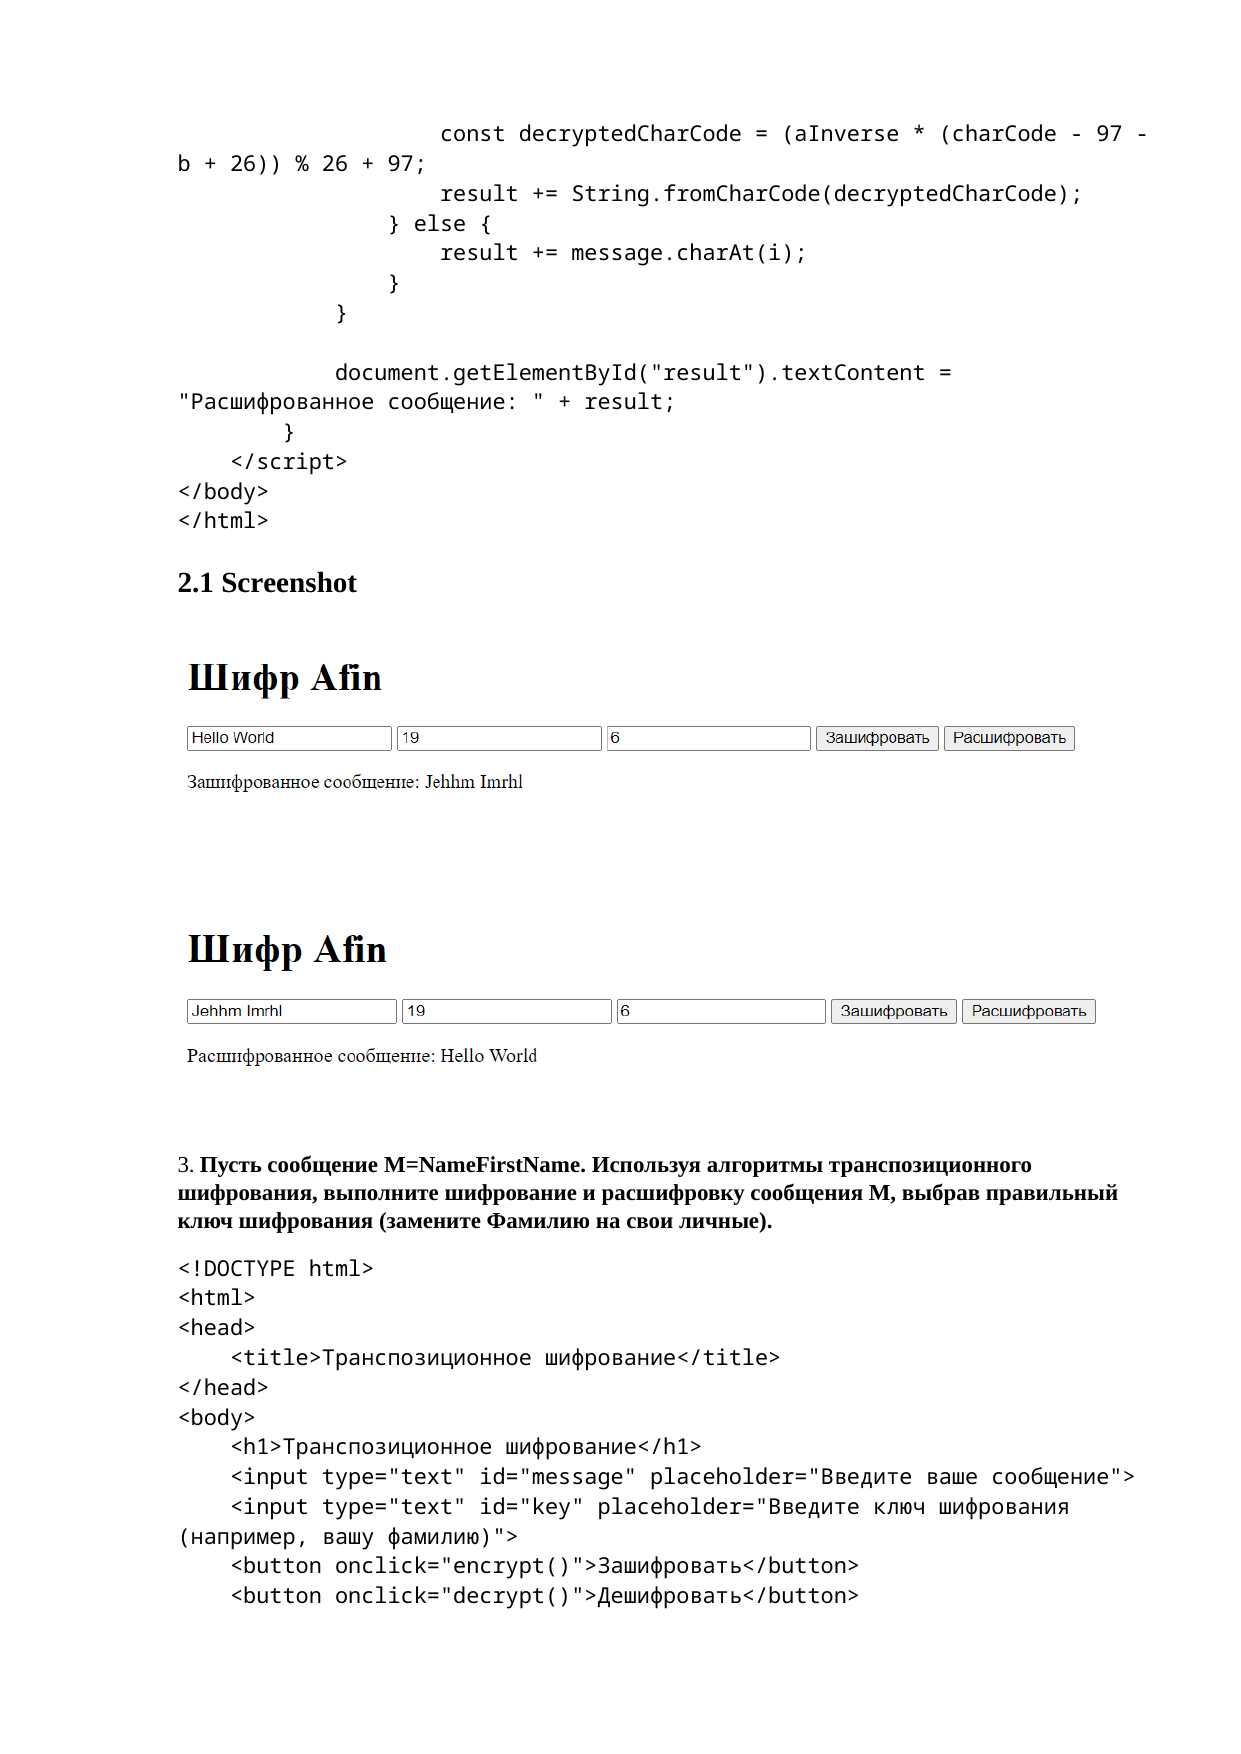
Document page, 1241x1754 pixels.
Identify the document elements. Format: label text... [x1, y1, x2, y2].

text <button onclick="decrypt()">Дешифровать</button> [177, 1580, 1152, 1610]
text <input type="text" id="message" placeholder="Введите ваше сообщение"> [177, 1461, 1152, 1491]
text </script> [177, 446, 1152, 476]
text } [177, 267, 1152, 297]
text <head> [177, 1312, 1152, 1342]
text <h1>Транспозиционное шифрование</h1> [177, 1431, 1152, 1461]
text document.getElementById("result").textContent = "Расшифрованное сообщение: " + result; [177, 356, 1152, 416]
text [177, 178, 1152, 207]
text <!DOCTYPE html> [177, 1253, 1152, 1282]
text } [177, 297, 1152, 327]
picture [177, 632, 1152, 1132]
text result += message.charAt(i); [177, 237, 1152, 267]
text <input type="text" id="key" placeholder="Введите ключ шифрования (например, вашу фамилию)"> [177, 1491, 1152, 1551]
text const decryptedCharCode = (aInverse * (charCode - 97 - b + 26)) % 26 + 97; [177, 118, 1152, 178]
text <body> [177, 1402, 1152, 1431]
text 3. Пусть сообщение M=NameFirstName. Используя алгоритмы транспозиционного шифрования, выполните шифрование и расшифровку сообщения М, выбрав правильный ключ шифрования (замените Фамилию на свои личные). [177, 1151, 1152, 1234]
text } [177, 416, 1152, 446]
text 2.1 Screenshot [177, 565, 1152, 598]
text </head> [177, 1372, 1152, 1402]
text } else { [177, 207, 1152, 237]
text </html> [177, 505, 1152, 535]
text <button onclick="encrypt()">Зашифровать</button> [177, 1551, 1152, 1580]
text <title>Транспозиционное шифрование</title> [177, 1342, 1152, 1372]
text <html> [177, 1282, 1152, 1312]
text </body> [177, 476, 1152, 505]
